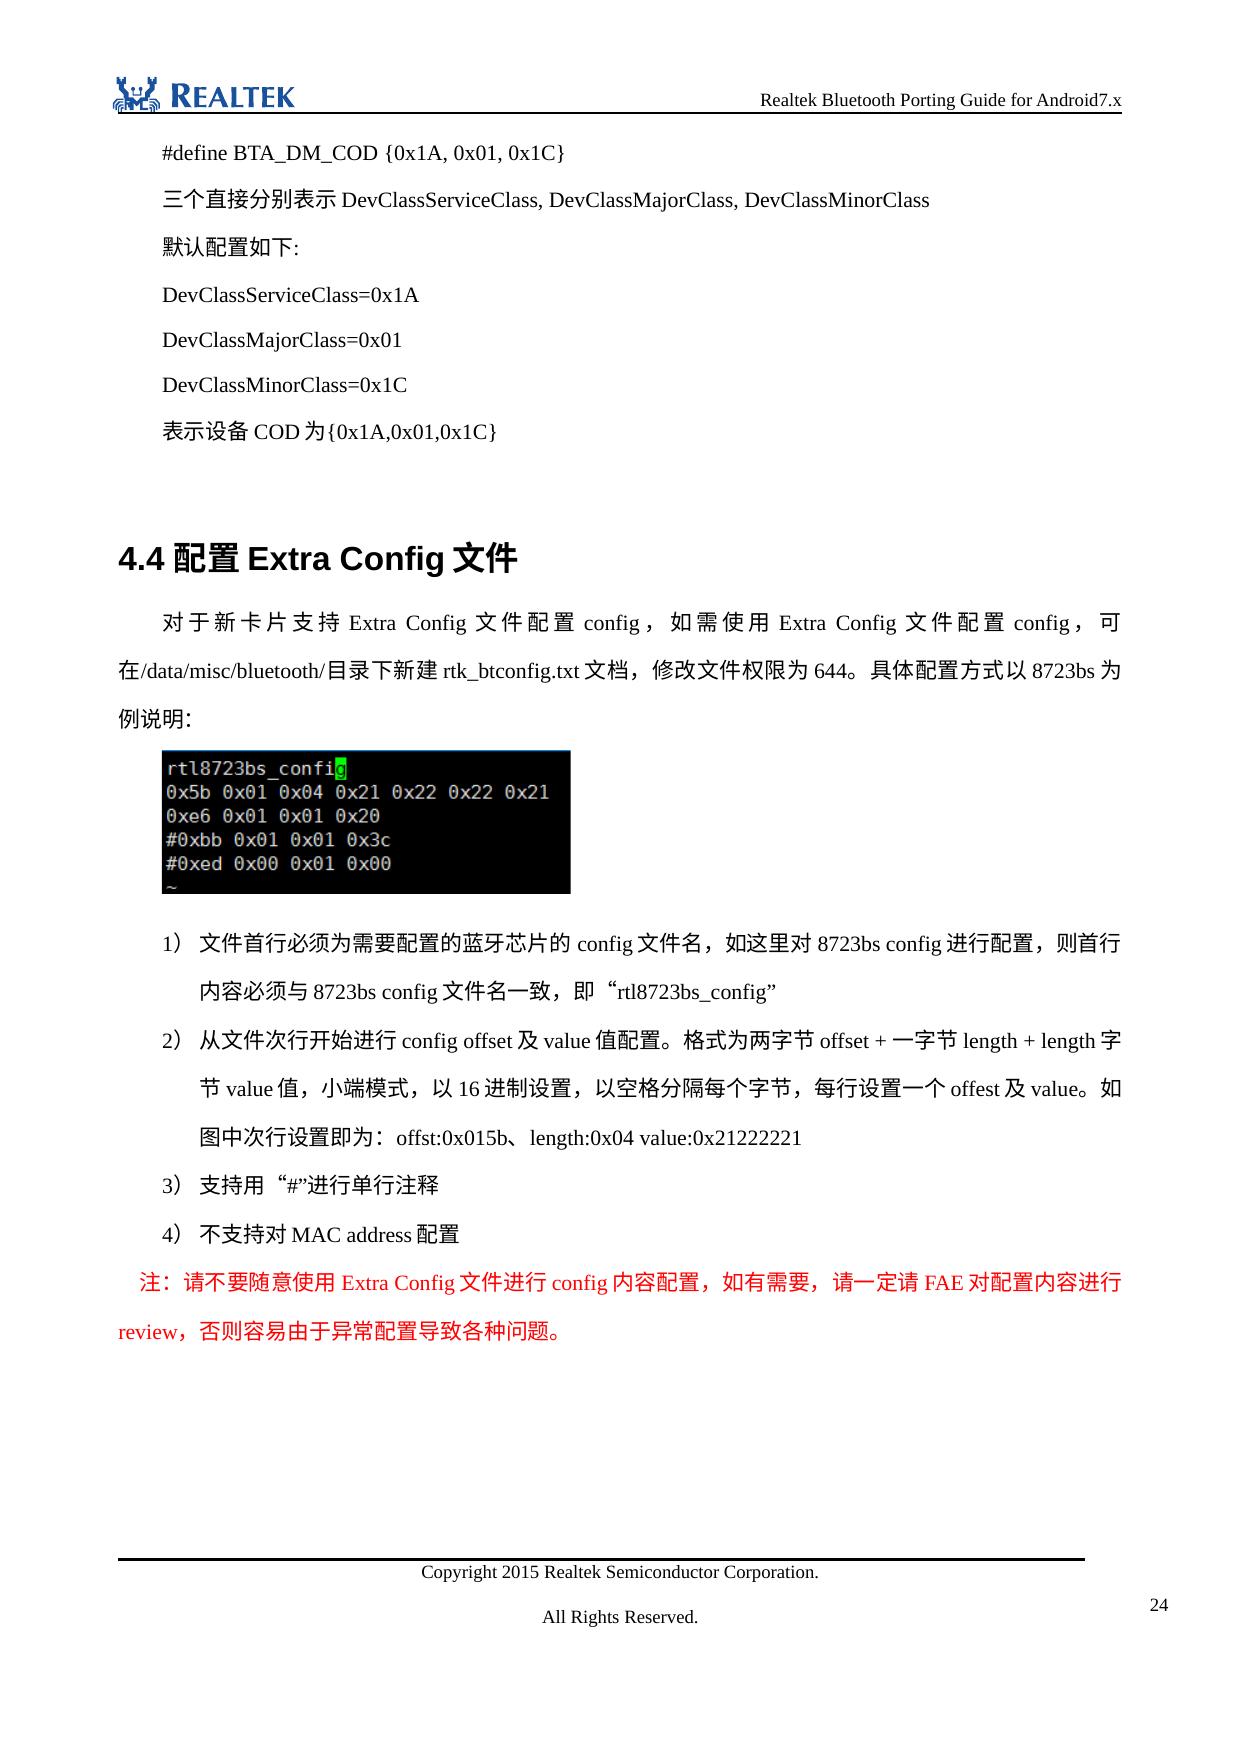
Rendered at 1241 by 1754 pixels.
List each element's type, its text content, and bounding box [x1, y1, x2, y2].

list 文件首行必须为需要配置的蓝牙芯片的config文件名，如这里对8723bs config进行配置，则首行内容必须与8723bs config文件名一致，即“rtl8723bs_config” [162, 925, 1122, 1006]
text 注：请不要随意使用Extra Config文件进行config内容配置，如有需要，请一定请FAE对配置内容进行review，否则容易由于异常配置导致各种问题。 [118, 1265, 1122, 1346]
text 三个直接分别表示DevClassServiceClass, DevClassMajorClass, DevClassMinorClass [118, 181, 1122, 214]
text DevClassMajorClass=0x01 [118, 323, 1122, 356]
text #define BTA_DM_COD {0x1A, 0x01, 0x1C} [118, 136, 1122, 169]
text DevClassMinorClass=0x1C [118, 368, 1122, 401]
picture [161, 750, 571, 894]
text DevClassServiceClass=0x1A [118, 278, 1122, 311]
subtitle 配置Extra Config文件 [118, 523, 1122, 588]
list 从文件次行开始进行config offset及value值配置。格式为两字节offset + 一字节length + length字节value值，小端模式，以16进制设置，以空格分隔每个字节，每行设置一个offest及value。如图中次行设置即为：offst:0x015b、length:0x04 value:0x21222221 [162, 1022, 1122, 1152]
text 默认配置如下: [118, 230, 1122, 262]
list 不支持对MAC address配置 [162, 1216, 1122, 1249]
text 对于新卡片支持Extra Config文件配置config，如需使用Extra Config文件配置config，可在/data/misc/bluetooth/目录下新建rtk_btconfig.txt文档，修改文件权限为644。具体配置方式以8723bs为例说明： [118, 604, 1122, 734]
text 表示设备COD为{0x1A,0x01,0x1C} [118, 413, 1122, 446]
list 支持用“#”进行单行注释 [162, 1168, 1122, 1201]
